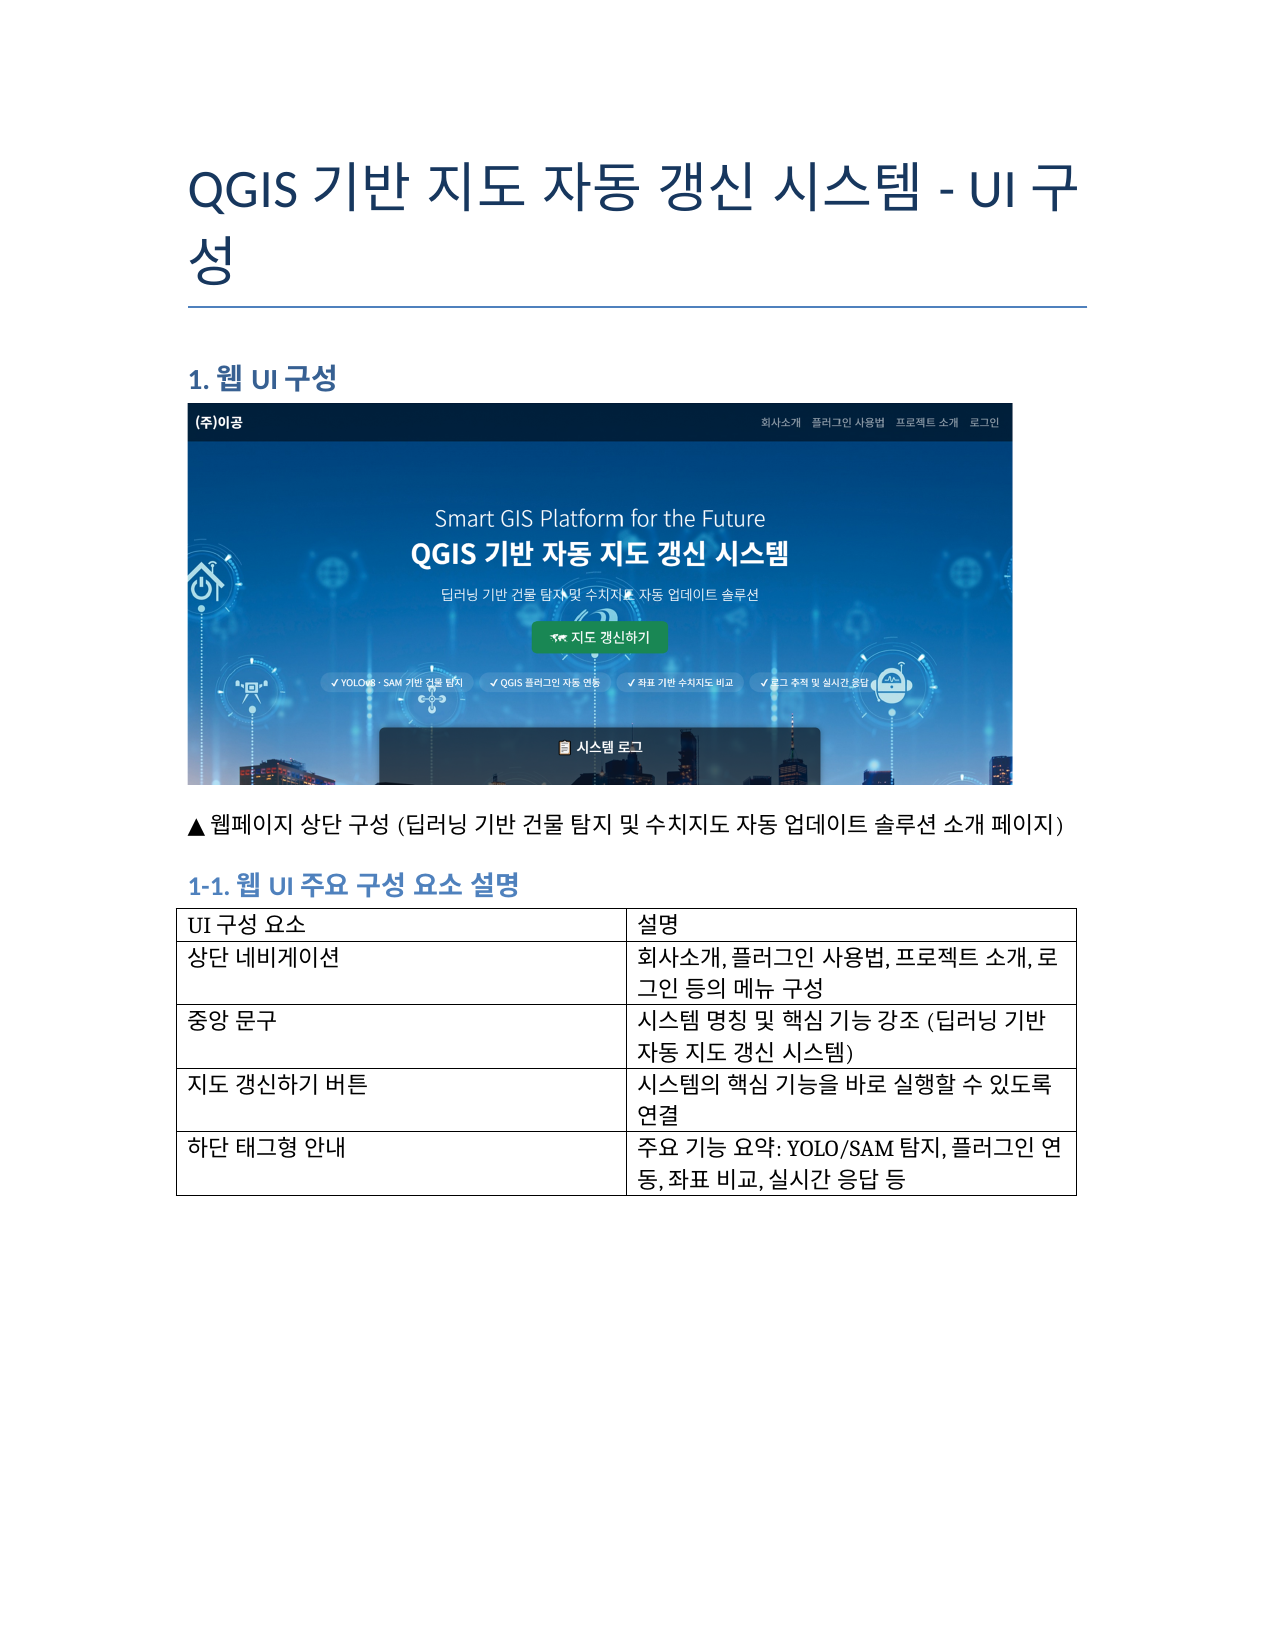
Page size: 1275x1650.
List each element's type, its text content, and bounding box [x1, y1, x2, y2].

table_header UI 구성 요소 [177, 909, 626, 941]
table_cell 시스템의 핵심 기능을 바로 실행할 수 있도록 연결 [627, 1069, 1076, 1131]
subtitle 1. 웹 UI 구성 [187, 358, 1087, 398]
subtitle 1-1. 웹 UI 주요 구성 요소 설명 [187, 866, 1087, 903]
table_cell 지도 갱신하기 버튼 [177, 1069, 626, 1131]
table_cell 시스템 명칭 및 핵심 기능 강조 (딥러닝 기반 자동 지도 갱신 시스템) [627, 1005, 1076, 1068]
title QGIS 기반 지도 자동 갱신 시스템 - UI 구성 [187, 150, 1087, 308]
table_cell 중앙 문구 [177, 1005, 626, 1068]
table_cell 상단 네비게이션 [177, 942, 626, 1004]
table_header 설명 [627, 909, 1076, 941]
table_cell 주요 기능 요약: YOLO/SAM 탐지, 플러그인 연동, 좌표 비교, 실시간 응답 등 [627, 1132, 1076, 1195]
text ▲ 웹페이지 상단 구성 (딥러닝 기반 건물 탐지 및 수치지도 자동 업데이트 솔루션 소개 페이지) [187, 809, 1087, 840]
table_cell 회사소개, 플러그인 사용법, 프로젝트 소개, 로그인 등의 메뉴 구성 [627, 942, 1076, 1004]
table_cell 하단 태그형 안내 [177, 1132, 626, 1195]
picture [187, 403, 1013, 785]
